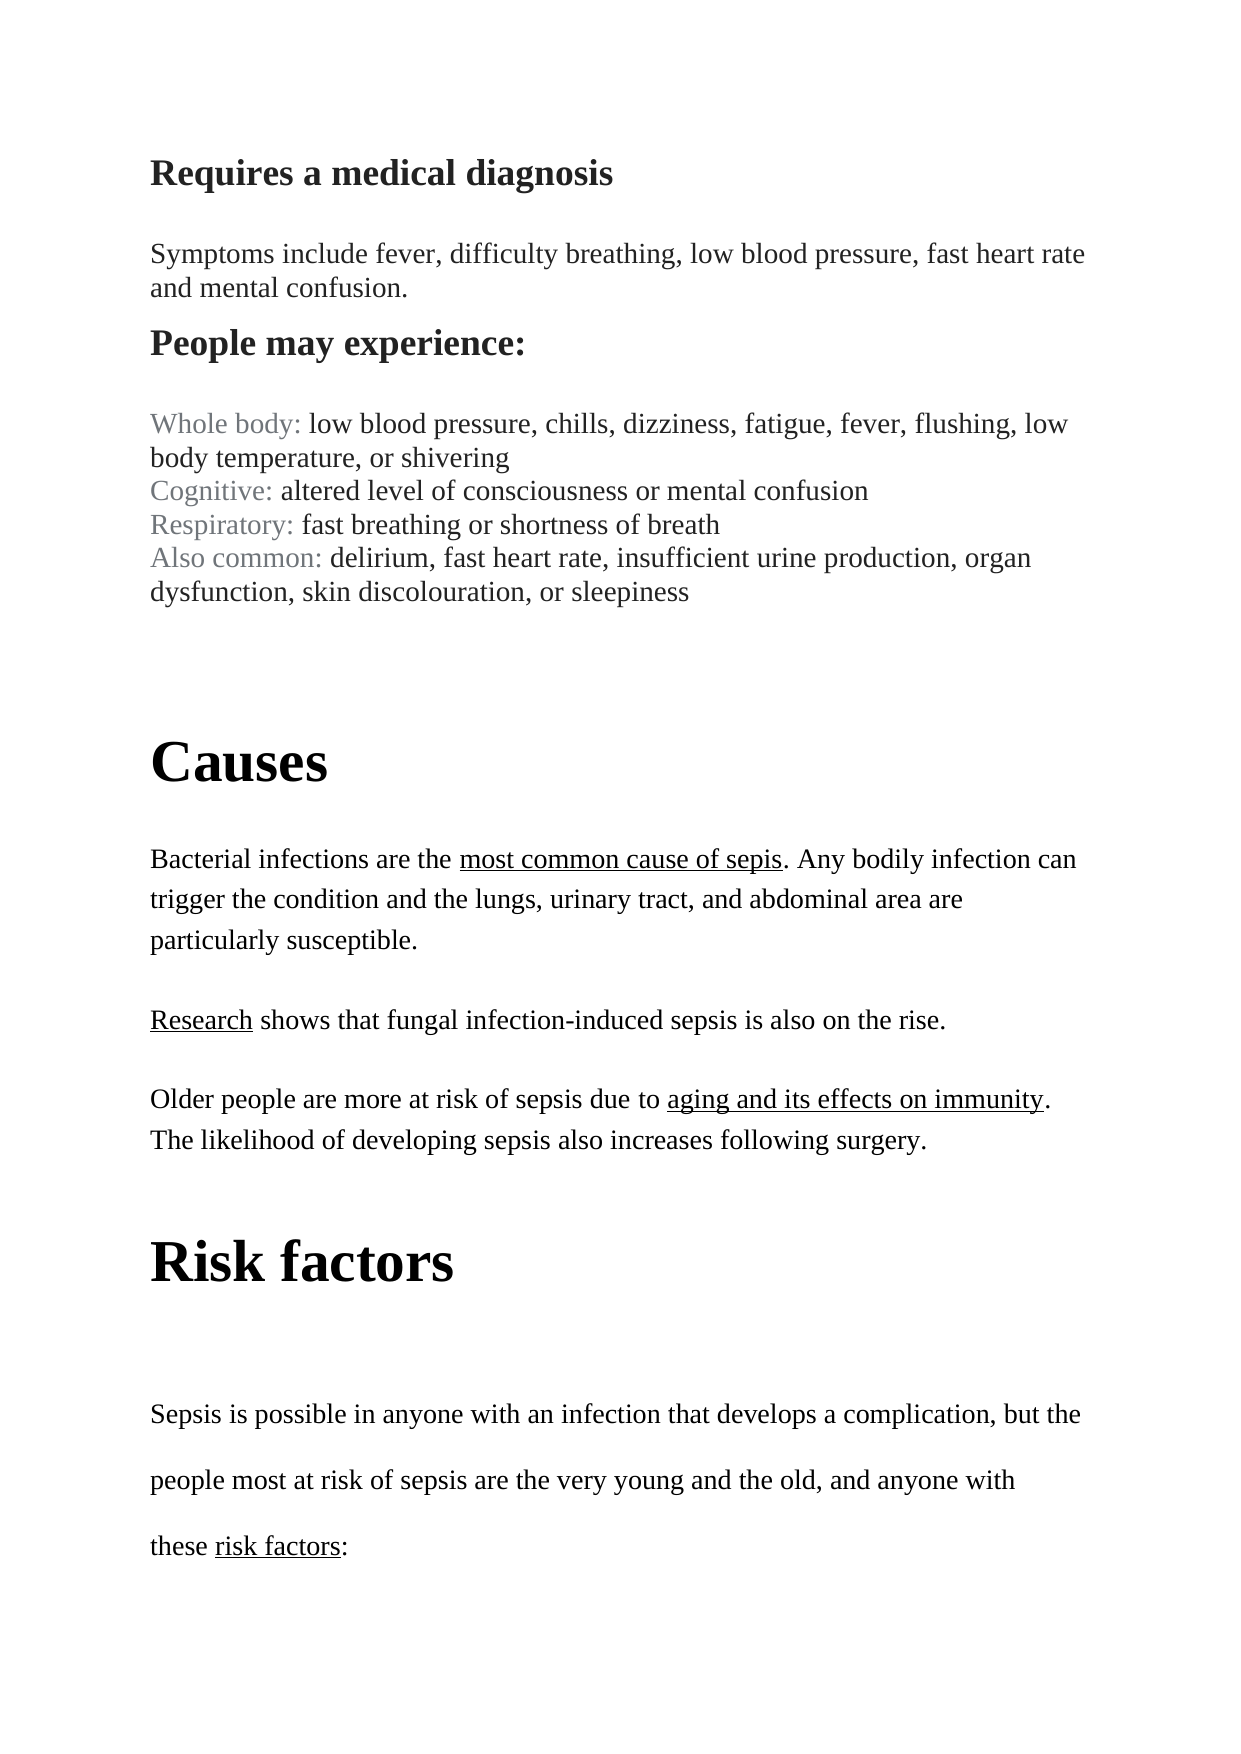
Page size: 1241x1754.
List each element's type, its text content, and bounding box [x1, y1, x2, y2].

text Symptoms include fever, difficulty breathing, low blood pressure, fast heart rate and mental confusion. [150, 236, 1090, 303]
text Causes [150, 726, 1090, 794]
text People may experience: [150, 320, 1090, 363]
text Also common: delirium, fast heart rate, insufficient urine production, organ dysfunction, skin discolouration, or sleepiness [150, 540, 1090, 607]
text Requires a medical diagnosis [150, 150, 1090, 193]
text Sepsis is possible in anyone with an infection that develops a complication, but the people most at risk of sepsis are the very young and the old, and anyone with these risk factors: [150, 1364, 1090, 1561]
text Bacterial infections are the most common cause of sepis. Any bodily infection can trigger the condition and the lungs, urinary tract, and abdominal area are particularly susceptible. [150, 833, 1090, 955]
text Cognitive: altered level of consciousness or mental confusion [150, 473, 1090, 507]
text Older people are more at risk of sepsis due to aging and its effects on immunity. The likelihood of developing sepsis also increases following surgery. [150, 1074, 1090, 1155]
text Whole body: low blood pressure, chills, dizziness, fatigue, fever, flushing, low body temperature, or shivering [150, 406, 1090, 473]
text Respiratory: fast breathing or shortness of breath [150, 507, 1090, 540]
text Research shows that fungal infection-induced sepsis is also on the rise. [150, 994, 1090, 1035]
text Risk factors [150, 1226, 1090, 1294]
